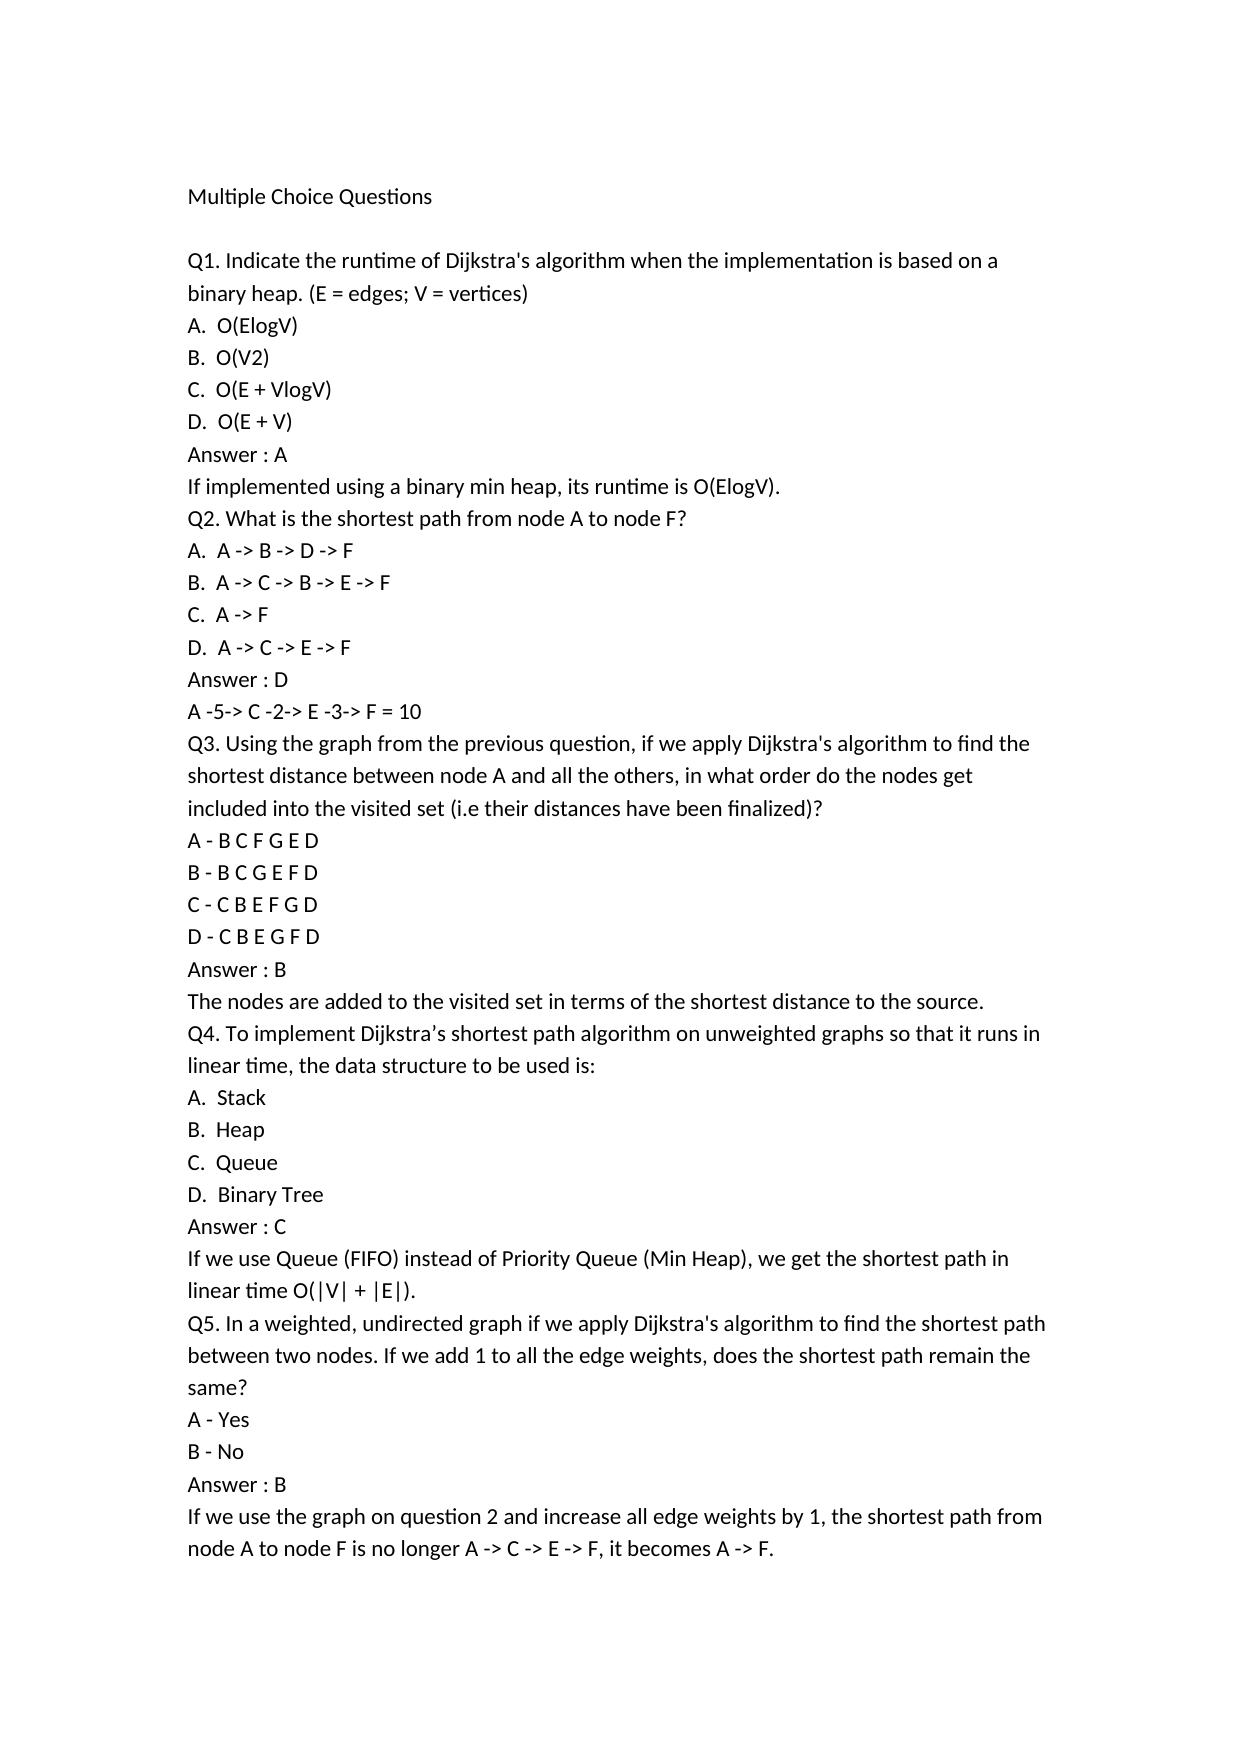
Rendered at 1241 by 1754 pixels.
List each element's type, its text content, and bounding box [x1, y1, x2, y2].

text If we use the graph on question 2 and increase all edge weights by 1, the shortest path from node A to node F is no longer A -> C -> E -> F, it becomes A -> F. [187, 1502, 1053, 1562]
text B - B C G E F D [187, 858, 1053, 886]
text C. Queue [187, 1148, 1053, 1176]
text D. O(E + V) [187, 407, 1053, 436]
text Answer : B [187, 1470, 1053, 1498]
text D. Binary Tree [187, 1180, 1053, 1208]
text If implemented using a binary min heap, its runtime is O(ElogV). [187, 472, 1053, 500]
text B. Heap [187, 1116, 1053, 1144]
text A -5-> C -2-> E -3-> F = 10 [187, 697, 1053, 725]
text B. O(V2) [187, 343, 1053, 371]
text A. O(ElogV) [187, 311, 1053, 339]
text B - No [187, 1437, 1053, 1466]
text The nodes are added to the visited set in terms of the shortest distance to the source. [187, 987, 1053, 1015]
text Q2. What is the shortest path from node A to node F? [187, 504, 1053, 532]
text C. A -> F [187, 601, 1053, 629]
text Answer : A [187, 440, 1053, 468]
text A. Stack [187, 1083, 1053, 1111]
text If we use Queue (FIFO) instead of Priority Queue (Min Heap), we get the shortest path in linear time O(|V| + |E|). [187, 1244, 1053, 1304]
text Answer : B [187, 955, 1053, 983]
text Q5. In a weighted, undirected graph if we apply Dijkstra's algorithm to find the shortest path between two nodes. If we add 1 to all the edge weights, does the shortest path remain the same? [187, 1309, 1053, 1401]
text Answer : D [187, 665, 1053, 693]
text A. A -> B -> D -> F [187, 536, 1053, 564]
text Q4. To implement Dijkstra’s shortest path algorithm on unweighted graphs so that it runs in linear time, the data structure to be used is: [187, 1019, 1053, 1079]
text D - C B E G F D [187, 922, 1053, 951]
text Q3. Using the graph from the previous question, if we apply Dijkstra's algorithm to find the shortest distance between node A and all the others, in what order do the nodes get included into the visited set (i.e their distances have been finalized)? [187, 729, 1053, 822]
text A - B C F G E D [187, 826, 1053, 854]
text Answer : C [187, 1212, 1053, 1240]
text A - Yes [187, 1405, 1053, 1433]
text Multiple Choice Questions [187, 182, 1053, 210]
text C - C B E F G D [187, 890, 1053, 918]
text D. A -> C -> E -> F [187, 633, 1053, 661]
text Q1. Indicate the runtime of Dijkstra's algorithm when the implementation is based on a binary heap. (E = edges; V = vertices) [187, 247, 1053, 307]
text B. A -> C -> B -> E -> F [187, 568, 1053, 596]
text C. O(E + VlogV) [187, 375, 1053, 403]
